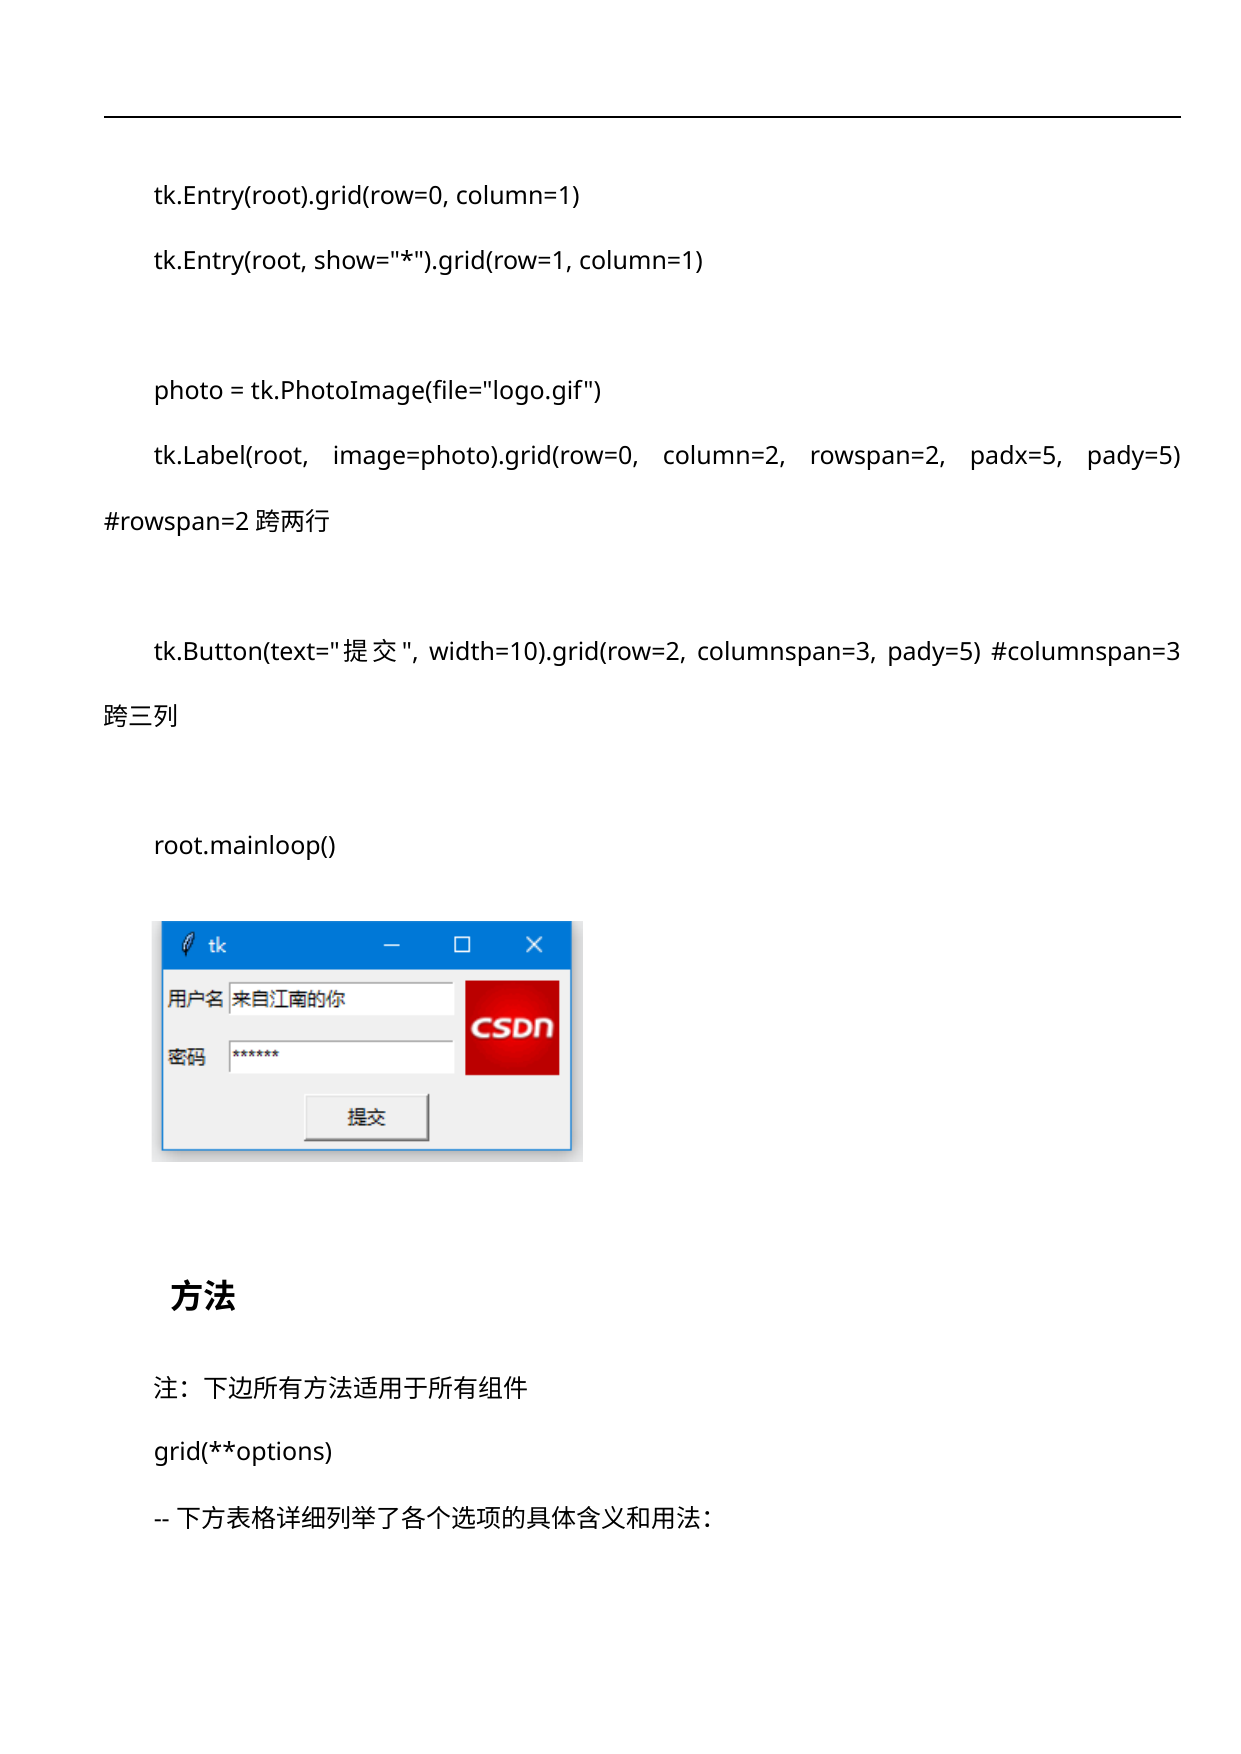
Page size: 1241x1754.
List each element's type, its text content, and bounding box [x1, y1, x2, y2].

text grid(**options) [103, 1419, 1181, 1484]
text 注：下边所有方法适用于所有组件 [103, 1354, 1181, 1419]
text tk.Entry(root, show="*").grid(row=1, column=1) [103, 227, 1181, 292]
text -- 下方表格详细列举了各个选项的具体含义和用法： [103, 1484, 1181, 1549]
text tk.Label(root, image=photo).grid(row=0, column=2, rowspan=2, padx=5, pady=5) #rowspan=2 跨两行 [103, 422, 1181, 552]
subtitle 方法 [103, 1262, 1181, 1327]
text photo = tk.PhotoImage(file="logo.gif") [103, 357, 1181, 422]
text root.mainloop() [103, 812, 1181, 877]
picture [151, 921, 583, 1162]
text tk.Entry(root).grid(row=0, column=1) [103, 162, 1181, 227]
text tk.Button(text="提交", width=10).grid(row=2, columnspan=3, pady=5) #columnspan=3 跨三列 [103, 617, 1181, 747]
